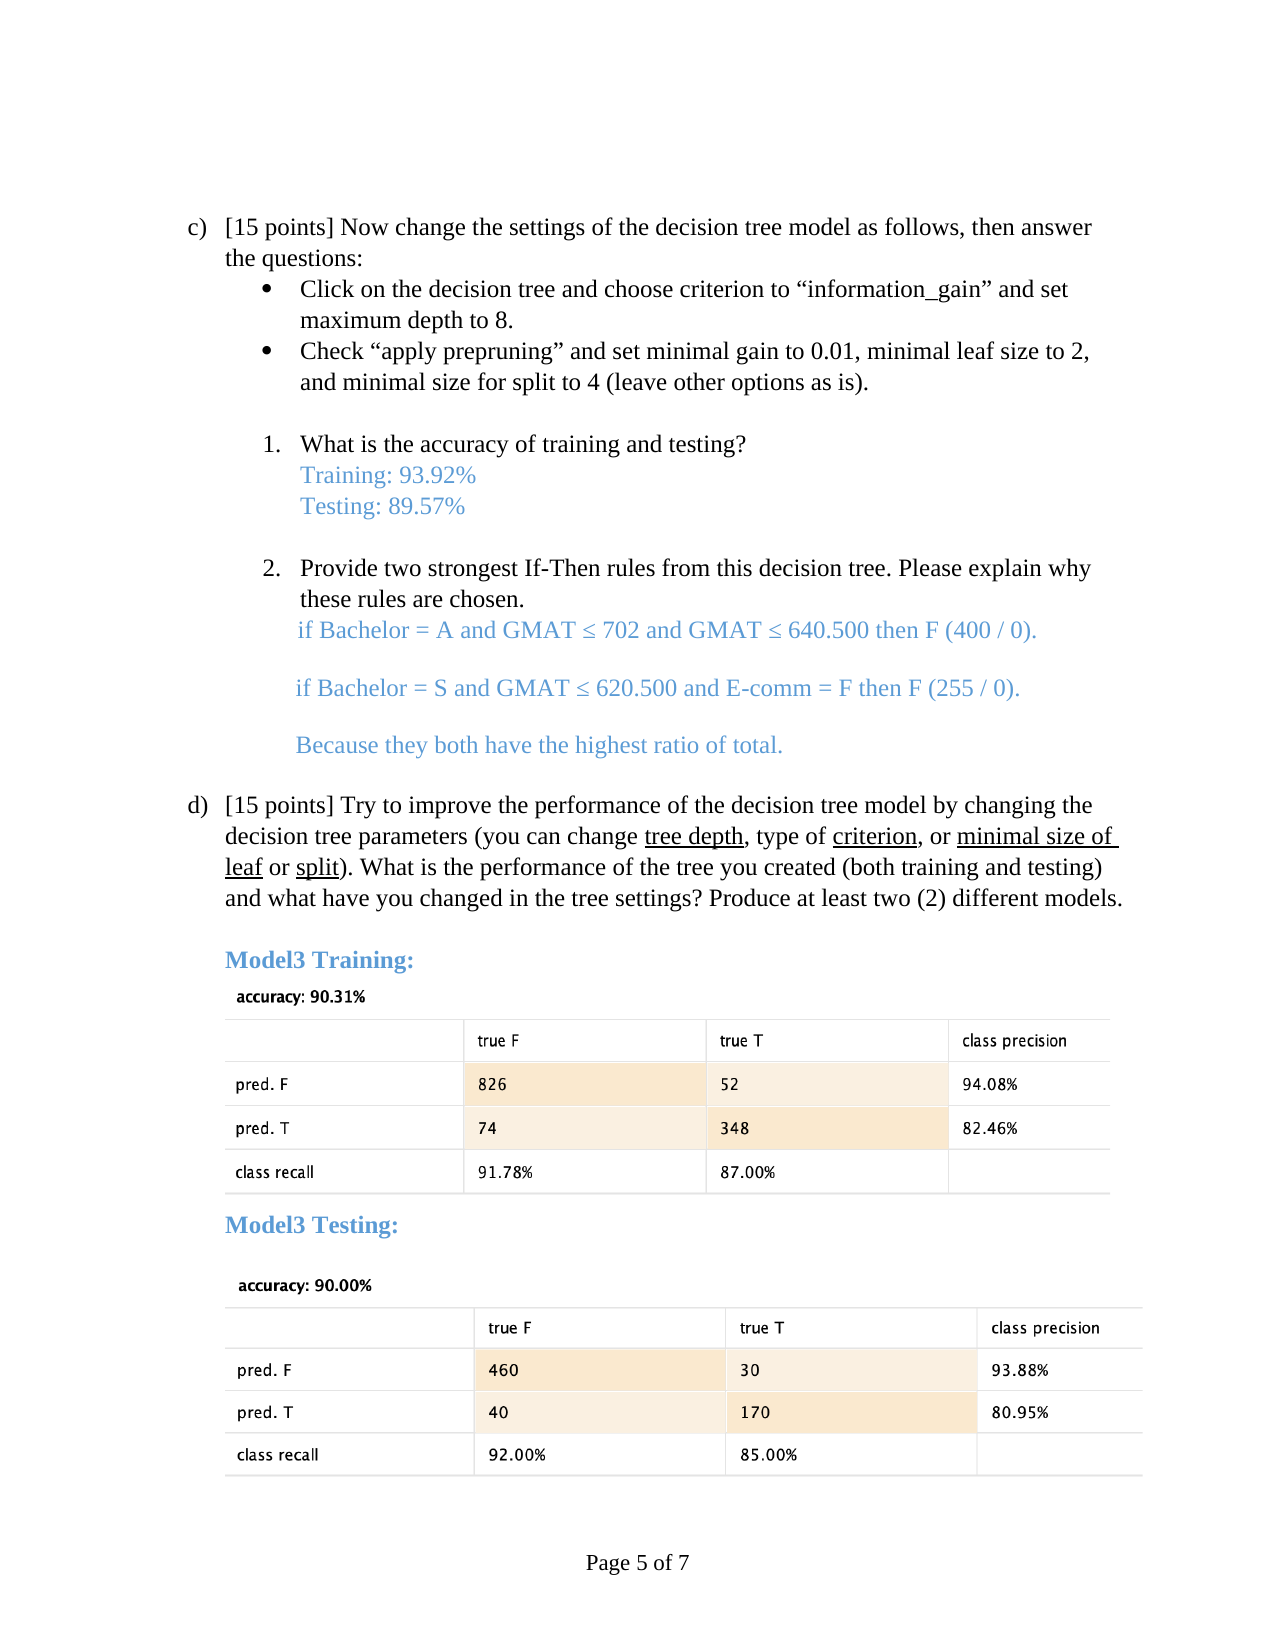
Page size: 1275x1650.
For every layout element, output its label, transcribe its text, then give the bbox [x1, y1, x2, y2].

text Because they both have the highest ratio of total. [225, 731, 1125, 759]
text if Bachelor = S and GMAT ≤ 620.500 and E-comm = F then F (255 / 0). [225, 673, 1125, 702]
list Provide two strongest If-Then rules from this decision tree. Please explain why these rules are chosen. [262, 553, 1125, 613]
list Model3 Training: [225, 946, 1125, 974]
list Check “apply prepruning” and set minimal gain to 0.01, minimal leaf size to 2, and minimal size for split to 4 (leave other options as is). [262, 336, 1125, 396]
list What is the accuracy of training and testing? [262, 429, 1125, 458]
list Model3 Testing: [225, 1210, 1125, 1239]
picture [225, 1272, 1143, 1484]
picture [225, 976, 1111, 1208]
list Testing: 89.57% [300, 491, 1125, 520]
list Training: 93.92% [300, 460, 1125, 489]
list if Bachelor = A and GMAT ≤ 702 and GMAT ≤ 640.500 then F (400 / 0). [225, 616, 1125, 644]
list [15 points] Now change the settings of the decision tree model as follows, then answer the questions: [187, 212, 1125, 272]
list Click on the decision tree and choose criterion to “information_gain” and set maximum depth to 8. [262, 274, 1125, 334]
list [15 points] Try to improve the performance of the decision tree model by changing the decision tree parameters (you can change tree depth, type of criterion, or minimal size of leaf or split). What is the performance of the tree you created (both training and testing) and what have you changed in the tree settings? Produce at least two (2) different models. [187, 790, 1125, 912]
